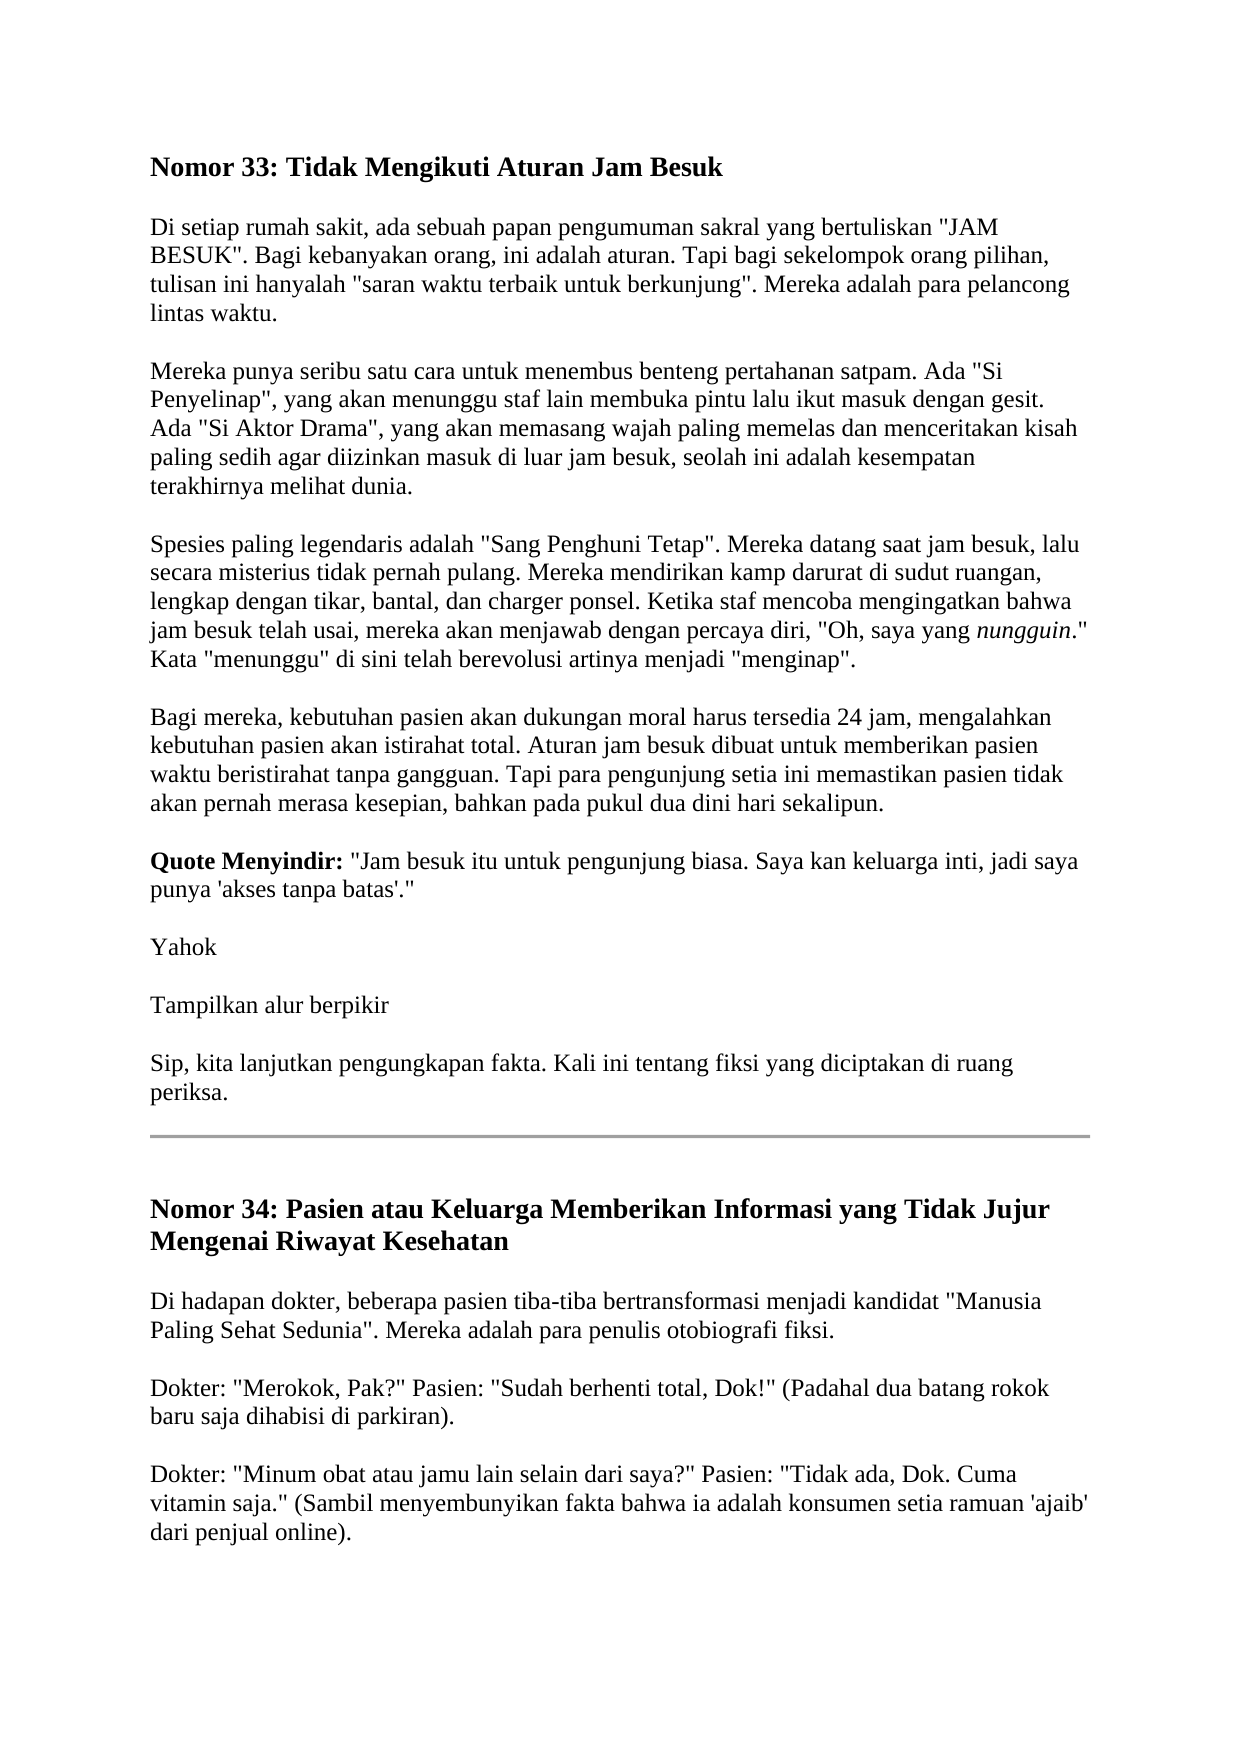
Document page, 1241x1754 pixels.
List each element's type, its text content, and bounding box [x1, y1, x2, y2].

text Dokter: "Merokok, Pak?" Pasien: "Sudah berhenti total, Dok!" (Padahal dua batang rokok baru saja dihabisi di parkiran). [150, 1373, 1090, 1430]
text Nomor 33: Tidak Mengikuti Aturan Jam Besuk [150, 150, 1090, 182]
text Yahok [150, 932, 1090, 961]
text Mereka punya seribu satu cara untuk menembus benteng pertahanan satpam. Ada "Si Penyelinap", yang akan menunggu staf lain membuka pintu lalu ikut masuk dengan gesit. Ada "Si Aktor Drama", yang akan memasang wajah paling memelas dan menceritakan kisah paling sedih agar diizinkan masuk di luar jam besuk, seolah ini adalah kesempatan terakhirnya melihat dunia. [150, 356, 1090, 499]
text Tampilkan alur berpikir [150, 990, 1090, 1019]
text Bagi mereka, kebutuhan pasien akan dukungan moral harus tersedia 24 jam, mengalahkan kebutuhan pasien akan istirahat total. Aturan jam besuk dibuat untuk memberikan pasien waktu beristirahat tanpa gangguan. Tapi para pengunjung setia ini memastikan pasien tidak akan pernah merasa kesepian, bahkan pada pukul dua dini hari sekalipun. [150, 702, 1090, 817]
text Spesies paling legendaris adalah "Sang Penghuni Tetap". Mereka datang saat jam besuk, lalu secara misterius tidak pernah pulang. Mereka mendirikan kamp darurat di sudut ruangan, lengkap dengan tikar, bantal, dan charger ponsel. Ketika staf mencoba mengingatkan bahwa jam besuk telah usai, mereka akan menjawab dengan percaya diri, "Oh, saya yang nungguin." Kata "menunggu" di sini telah berevolusi artinya menjadi "menginap". [150, 529, 1090, 672]
text Dokter: "Minum obat atau jamu lain selain dari saya?" Pasien: "Tidak ada, Dok. Cuma vitamin saja." (Sambil menyembunyikan fakta bahwa ia adalah konsumen setia ramuan 'ajaib' dari penjual online). [150, 1459, 1090, 1546]
text Quote Menyindir: "Jam besuk itu untuk pengunjung biasa. Saya kan keluarga inti, jadi saya punya 'akses tanpa batas'." [150, 846, 1090, 903]
text Nomor 34: Pasien atau Keluarga Memberikan Informasi yang Tidak Jujur Mengenai Riwayat Kesehatan [150, 1192, 1090, 1257]
text Di hadapan dokter, beberapa pasien tiba-tiba bertransformasi menjadi kandidat "Manusia Paling Sehat Sedunia". Mereka adalah para penulis otobiografi fiksi. [150, 1286, 1090, 1343]
text Di setiap rumah sakit, ada sebuah papan pengumuman sakral yang bertuliskan "JAM BESUK". Bagi kebanyakan orang, ini adalah aturan. Tapi bagi sekelompok orang pilihan, tulisan ini hanyalah "saran waktu terbaik untuk berkunjung". Mereka adalah para pelancong lintas waktu. [150, 212, 1090, 327]
text Sip, kita lanjutkan pengungkapan fakta. Kali ini tentang fiksi yang diciptakan di ruang periksa. [150, 1048, 1090, 1106]
